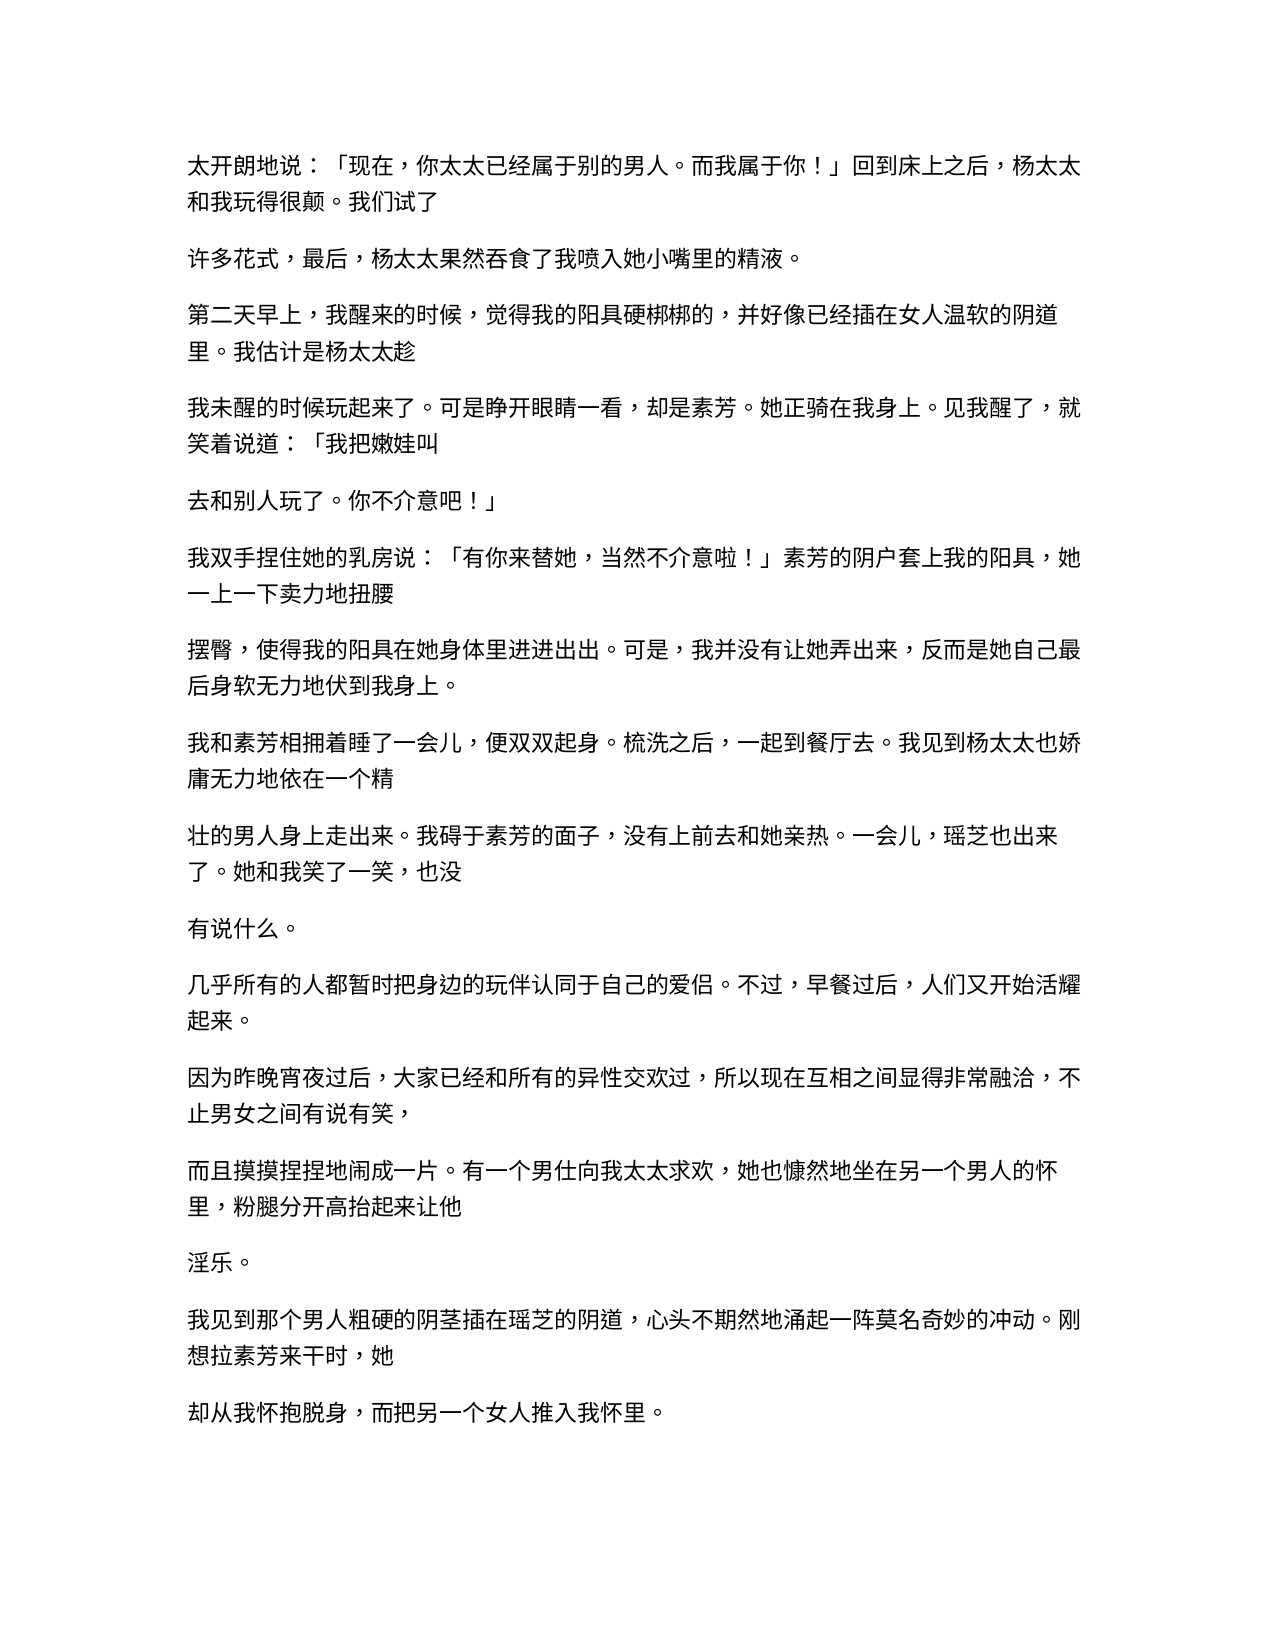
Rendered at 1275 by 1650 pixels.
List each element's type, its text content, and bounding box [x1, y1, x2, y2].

text 我双手捏住她的乳房说：「有你来替她，当然不介意啦！」素芳的阴户套上我的阳具，她一上一下卖力地扭腰 [187, 542, 1087, 609]
text 壮的男人身上走出来。我碍于素芳的面子，没有上前去和她亲热。一会儿，瑶芝也出来了。她和我笑了一笑，也没 [187, 820, 1087, 887]
text 几乎所有的人都暂时把身边的玩伴认同于自己的爱侣。不过，早餐过后，人们又开始活耀起来。 [187, 969, 1087, 1036]
text 却从我怀抱脱身，而把另一个女人推入我怀里。 [187, 1397, 1087, 1428]
text 我未醒的时候玩起来了。可是睁开眼睛一看，却是素芳。她正骑在我身上。见我醒了，就笑着说道：「我把嫩娃叫 [187, 392, 1087, 459]
text 摆臀，使得我的阳具在她身体里进进出出。可是，我并没有让她弄出来，反而是她自己最后身软无力地伏到我身上。 [187, 634, 1087, 702]
text 我和素芳相拥着睡了一会儿，便双双起身。梳洗之后，一起到餐厅去。我见到杨太太也娇庸无力地依在一个精 [187, 727, 1087, 794]
text 去和别人玩了。你不介意吧！」 [187, 485, 1087, 516]
text 有说什么。 [187, 912, 1087, 944]
text 因为昨晚宵夜过后，大家已经和所有的异性交欢过，所以现在互相之间显得非常融洽，不止男女之间有说有笑， [187, 1062, 1087, 1129]
text 淫乐。 [187, 1247, 1087, 1279]
text 我见到那个男人粗硬的阴茎插在瑶芝的阴道，心头不期然地涌起一阵莫名奇妙的冲动。刚想拉素芳来干时，她 [187, 1304, 1087, 1371]
text 太开朗地说：「现在，你太太已经属于别的男人。而我属于你！」回到床上之后，杨太太和我玩得很颠。我们试了 [187, 150, 1087, 217]
text 许多花式，最后，杨太太果然吞食了我喷入她小嘴里的精液。 [187, 243, 1087, 274]
text 第二天早上，我醒来的时候，觉得我的阳具硬梆梆的，并好像已经插在女人温软的阴道里。我估计是杨太太趁 [187, 299, 1087, 367]
text 而且摸摸捏捏地闹成一片。有一个男仕向我太太求欢，她也慷然地坐在另一个男人的怀里，粉腿分开高抬起来让他 [187, 1155, 1087, 1222]
